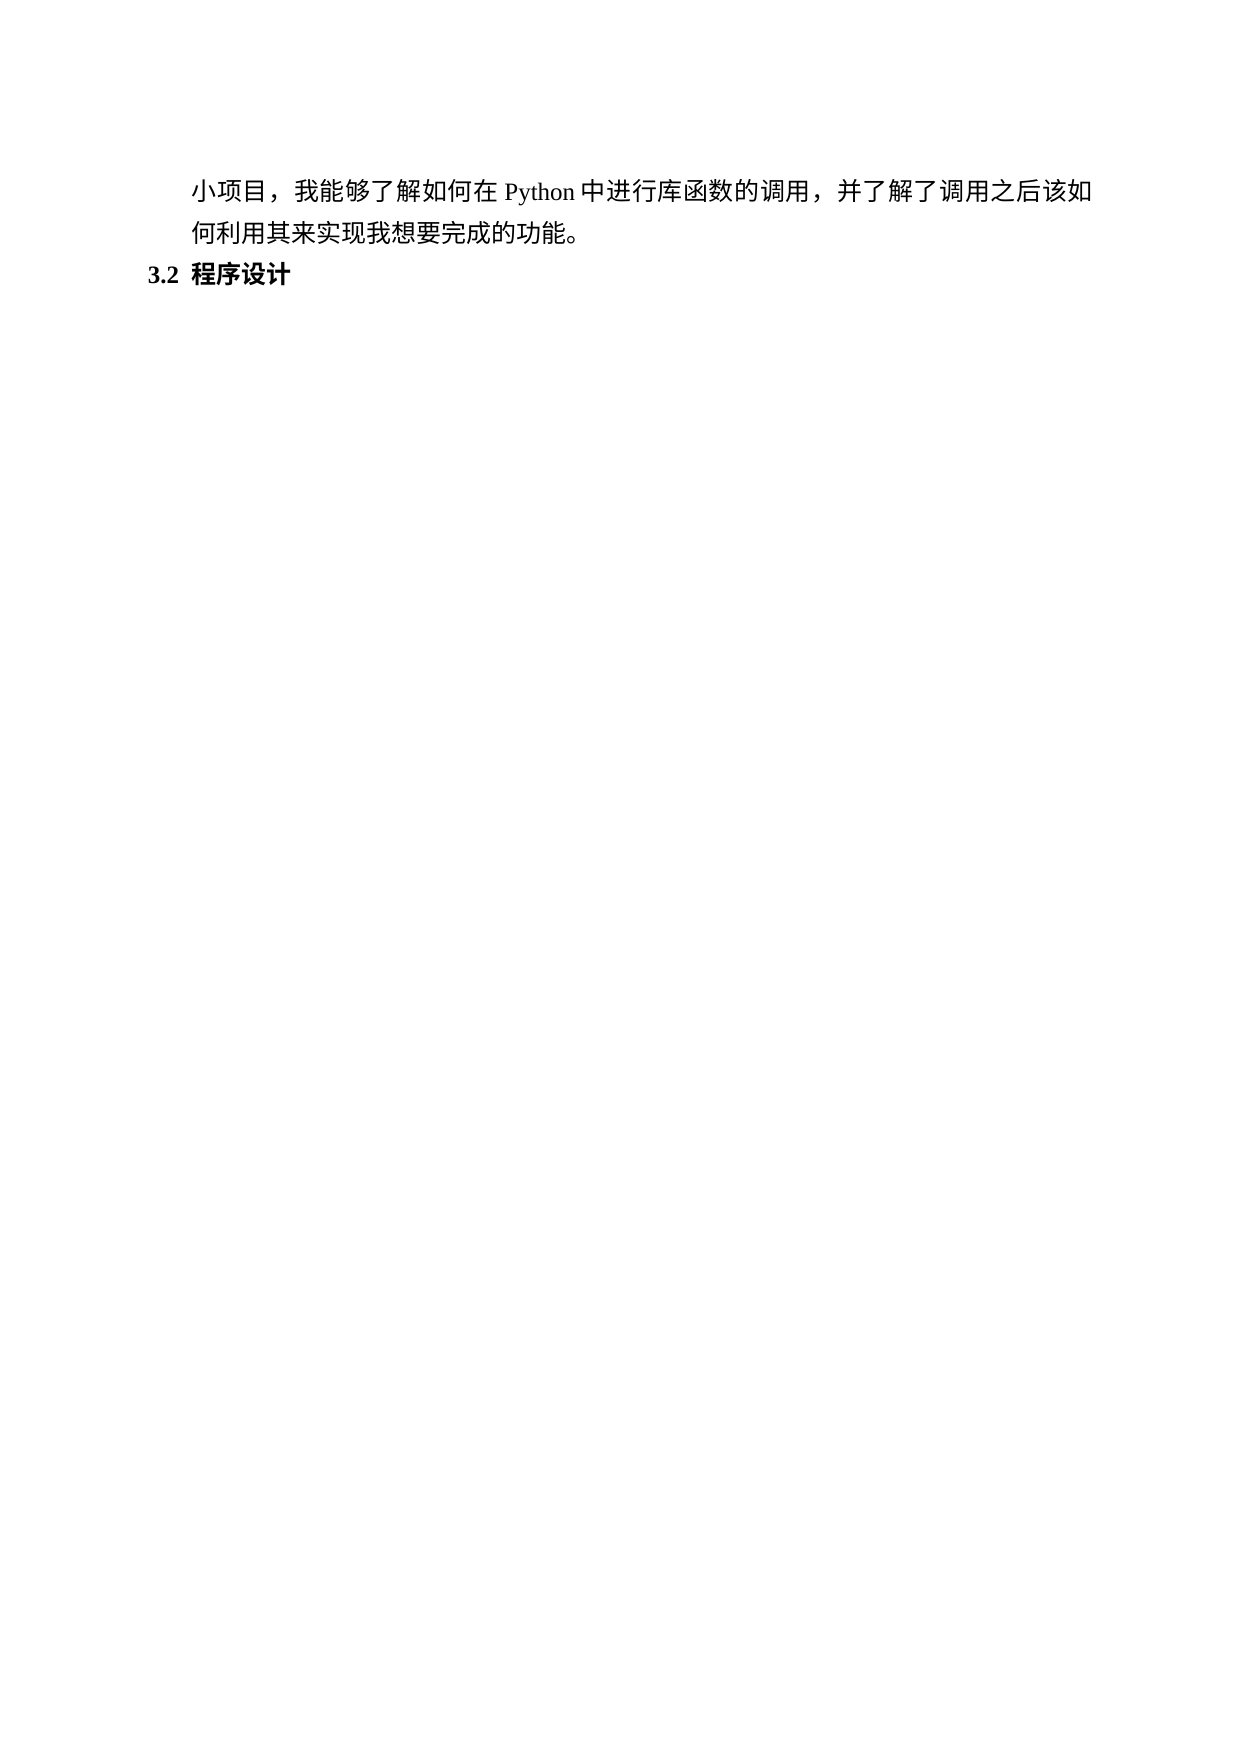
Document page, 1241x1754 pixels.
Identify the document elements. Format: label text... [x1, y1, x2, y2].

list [191, 171, 1092, 249]
list 程序设计 [148, 255, 1092, 291]
